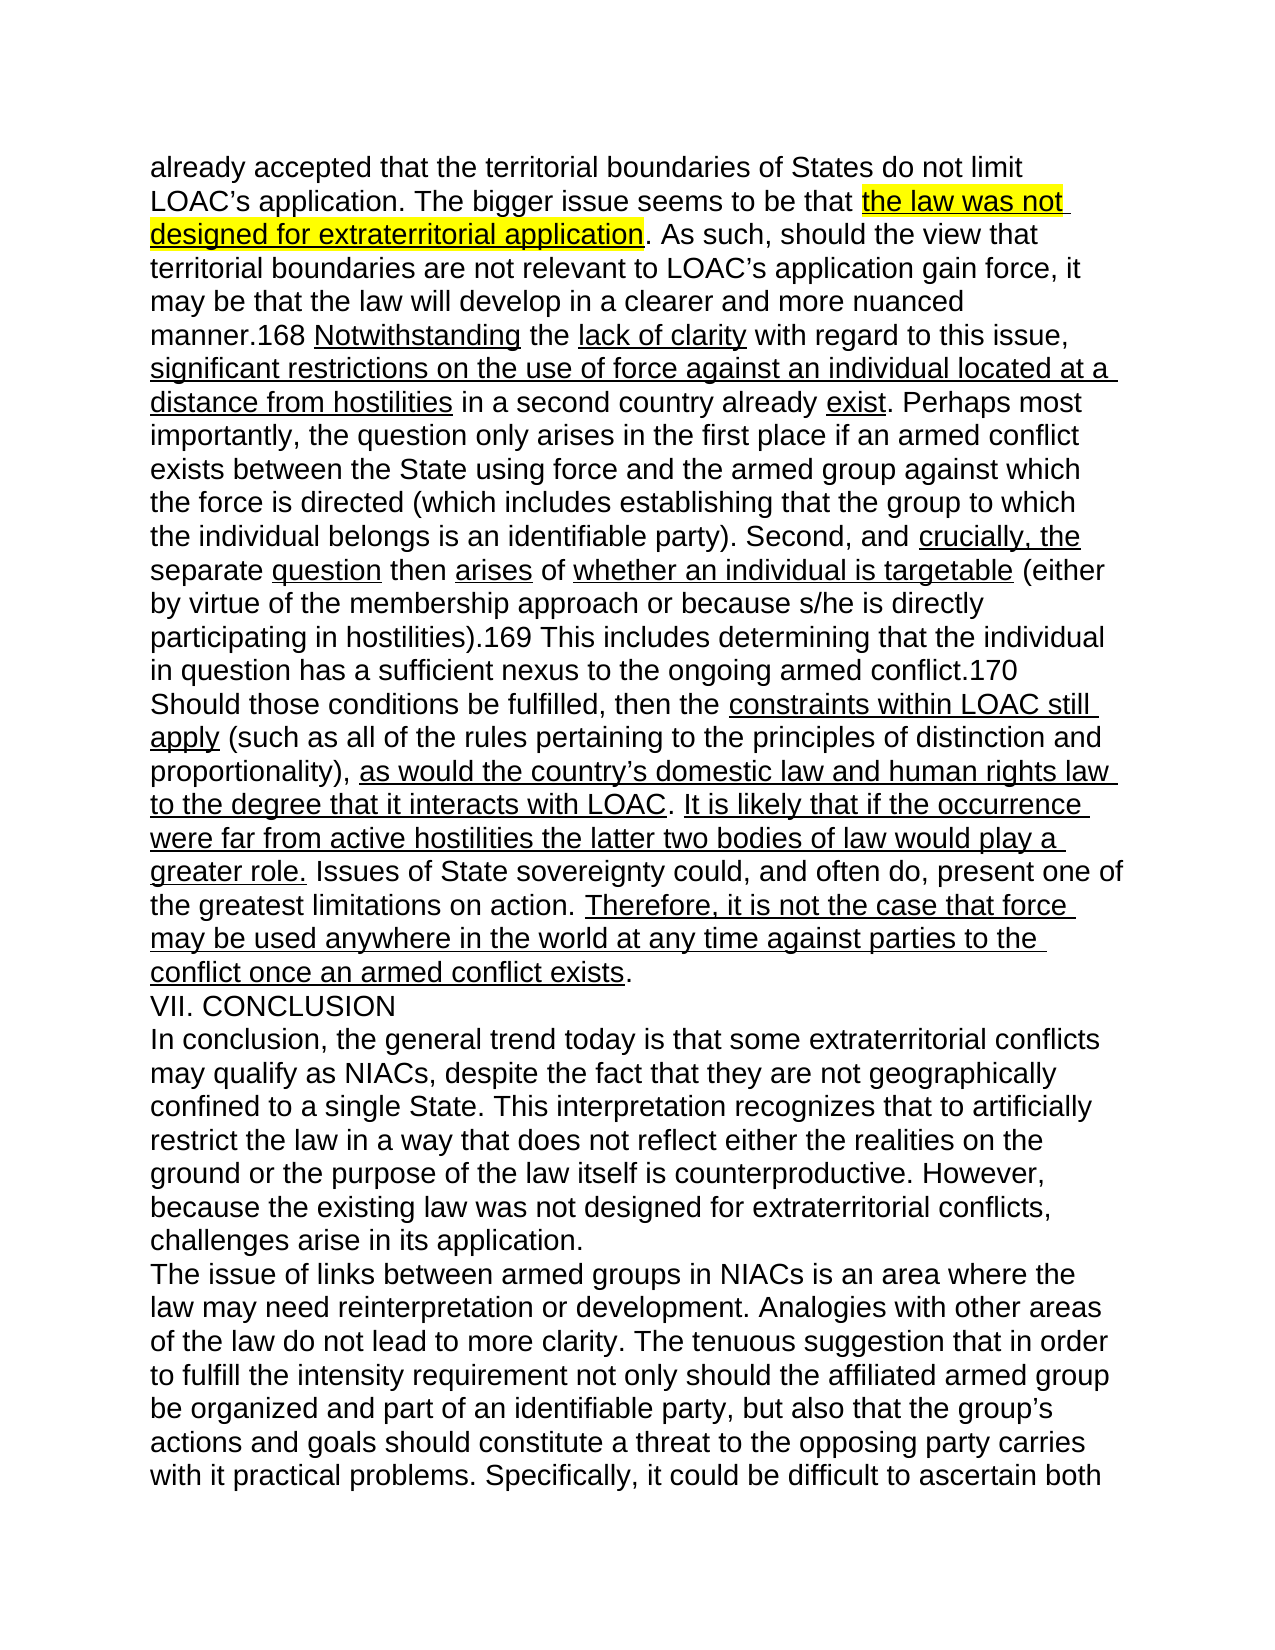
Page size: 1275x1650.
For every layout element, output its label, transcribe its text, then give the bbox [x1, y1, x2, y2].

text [150, 150, 1125, 687]
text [150, 1257, 1125, 1492]
text VII. CONCLUSION [150, 988, 1125, 1022]
text Should those conditions be fulfilled, then the constraints within LOAC still apply (such as all of the rules pertaining to the principles of distinction and proportionality), as would the country’s domestic law and human rights law to the degree that it interacts with LOAC. It is likely that if the occurrence were far from active hostilities the latter two bodies of law would play a greater role. Issues of State sovereignty could, and often do, present one of the greatest limitations on action. Therefore, it is not the case that force may be used anywhere in the world at any time against parties to the conflict once an armed conflict exists. [150, 687, 1125, 988]
text In conclusion, the general trend today is that some extraterritorial conflicts may qualify as NIACs, despite the fact that they are not geographically confined to a single State. This interpretation recognizes that to artificially restrict the law in a way that does not reflect either the realities on the ground or the purpose of the law itself is counterproductive. However, because the existing law was not designed for extraterritorial conflicts, challenges arise in its application. [150, 1022, 1125, 1257]
